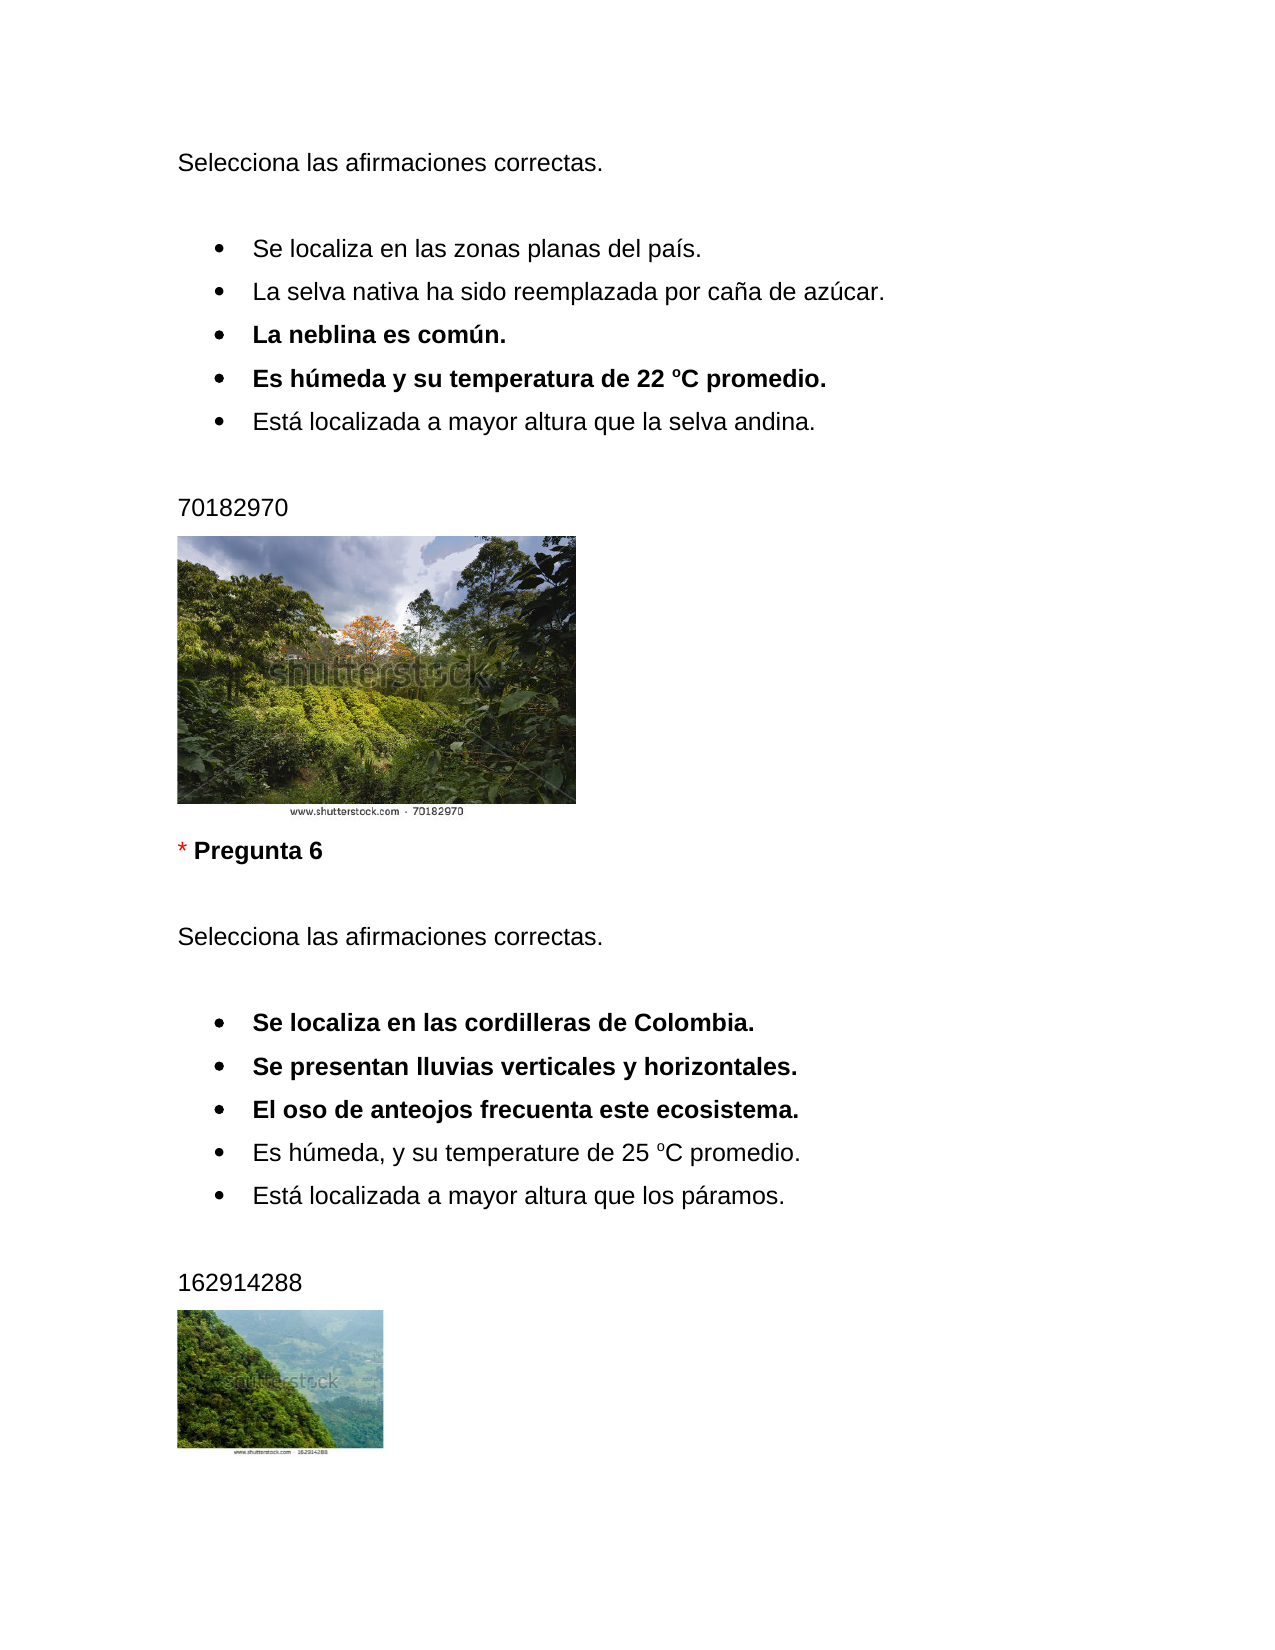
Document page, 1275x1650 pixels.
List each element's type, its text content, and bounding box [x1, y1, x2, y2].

list Se localiza en las cordilleras de Colombia. [215, 1008, 1098, 1037]
list Se presentan lluvias verticales y horizontales. [215, 1052, 1098, 1080]
list El oso de anteojos frecuenta este ecosistema. [215, 1095, 1098, 1124]
picture [177, 1310, 384, 1457]
text 70182970 [177, 493, 1098, 522]
text * Pregunta 6 [177, 836, 1098, 864]
list Se localiza en las zonas planas del país. [215, 234, 1098, 263]
list La neblina es común. [215, 320, 1098, 349]
list Está localizada a mayor altura que la selva andina. [215, 407, 1098, 436]
picture [177, 536, 576, 821]
text Selecciona las afirmaciones correctas. [177, 922, 1098, 951]
list Está localizada a mayor altura que los páramos. [215, 1181, 1098, 1210]
list La selva nativa ha sido reemplazada por caña de azúcar. [215, 277, 1098, 306]
list Es húmeda, y su temperature de 25 oC promedio. [215, 1138, 1098, 1167]
list Es húmeda y su temperatura de 22 oC promedio. [215, 363, 1098, 392]
text Selecciona las afirmaciones correctas. [177, 148, 1098, 176]
text 162914288 [177, 1268, 1098, 1296]
